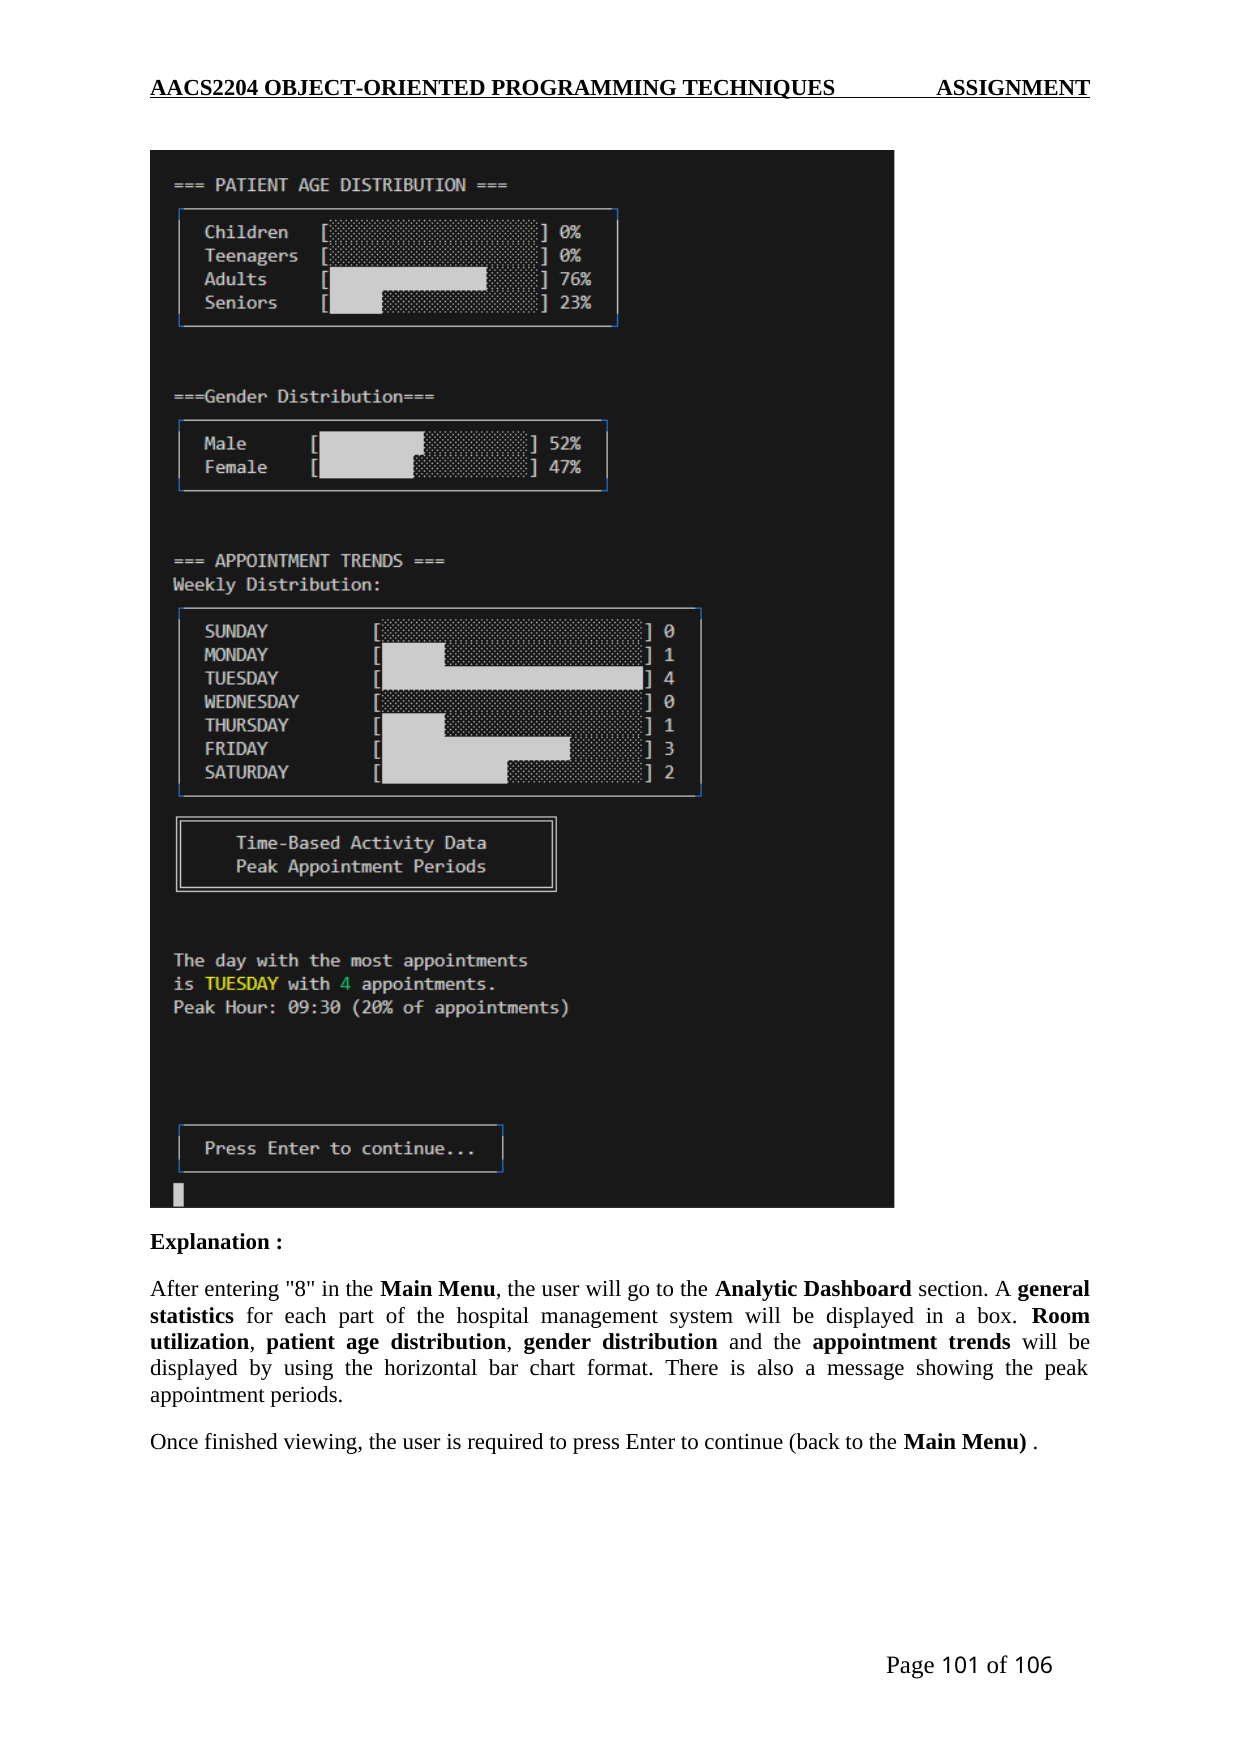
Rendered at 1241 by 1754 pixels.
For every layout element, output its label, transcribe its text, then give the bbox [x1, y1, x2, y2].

text After entering "8" in the Main Menu, the user will go to the Analytic Dashboard section. A general statistics for each part of the hospital management system will be displayed in a box. Room utilization, patient age distribution, gender distribution and the appointment trends will be displayed by using the horizontal bar chart format. There is also a message showing the peak appointment periods. [150, 1275, 1090, 1407]
picture [150, 150, 895, 1208]
text Explanation : [150, 1228, 1090, 1254]
text Once finished viewing, the user is required to press Enter to continue (back to the Main Menu) . [150, 1428, 1090, 1454]
